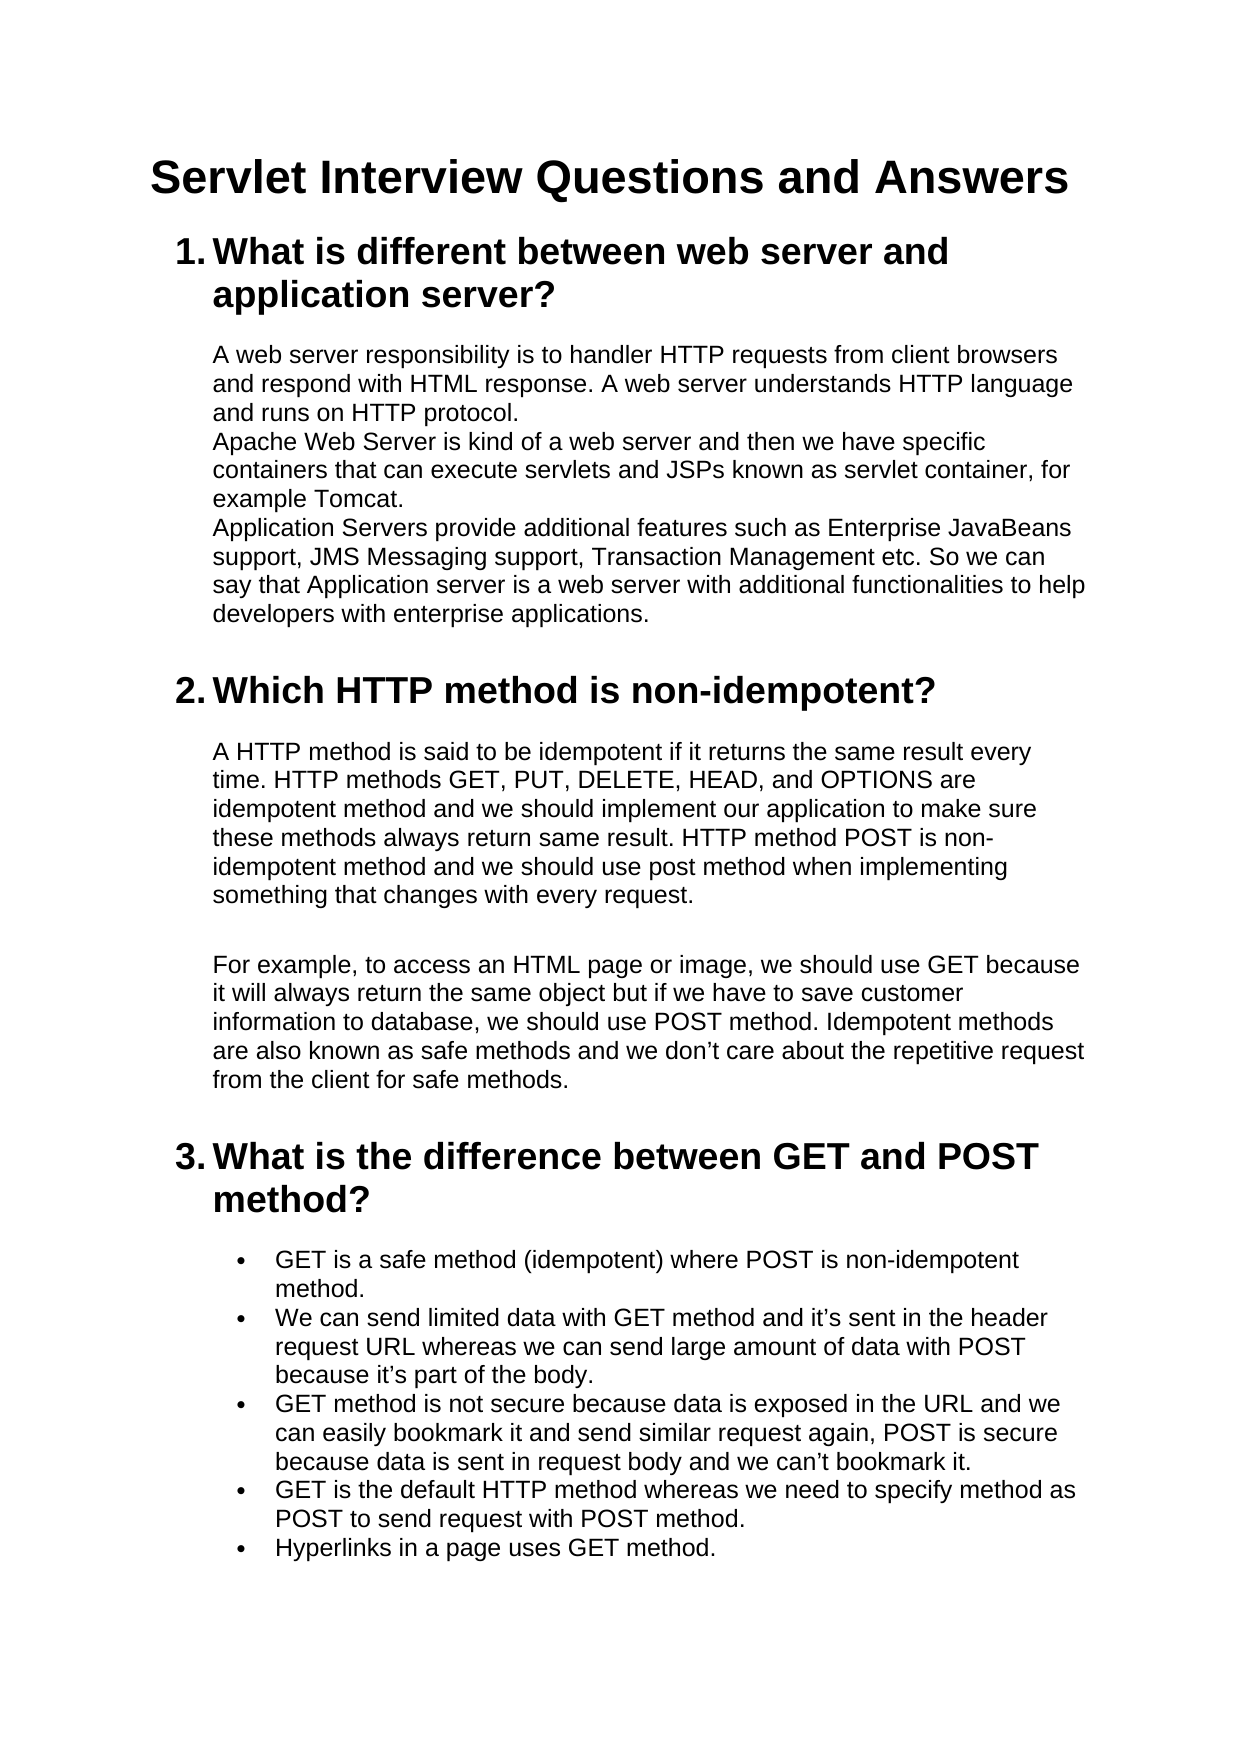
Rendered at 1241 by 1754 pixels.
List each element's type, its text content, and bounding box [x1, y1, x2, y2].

text For example, to access an HTML page or image, we should use GET because it will always return the same object but if we have to save customer information to database, we should use POST method. Idempotent methods are also known as safe methods and we don’t care about the repetitive request from the client for safe methods. [212, 949, 1090, 1093]
list GET method is not secure because data is exposed in the URL and we can easily bookmark it and send similar request again, POST is secure because data is sent in request body and we can’t bookmark it. [237, 1389, 1090, 1475]
list What is different between web server and application server? [175, 229, 1090, 315]
list GET is a safe method (idempotent) where POST is non-idempotent method. [237, 1245, 1090, 1303]
text Servlet Interview Questions and Answers [150, 150, 1090, 204]
list Hyperlinks in a page uses GET method. [237, 1533, 1090, 1561]
text A web server responsibility is to handler HTTP requests from client browsers and respond with HTML response. A web server understands HTTP language and runs on HTTP protocol. Apache Web Server is kind of a web server and then we have specific containers that can execute servlets and JSPs known as servlet container, for example Tomcat. Application Servers provide additional features such as Enterprise JavaBeans support, JMS Messaging support, Transaction Management etc. So we can say that Application server is a web server with additional functionalities to help developers with enterprise applications. [212, 340, 1090, 628]
list Which HTTP method is non-idempotent? [175, 668, 1090, 711]
list What is the difference between GET and POST method? [175, 1134, 1090, 1220]
list GET is the default HTTP method whereas we need to specify method as POST to send request with POST method. [237, 1475, 1090, 1533]
list We can send limited data with GET method and it’s sent in the header request URL whereas we can send large amount of data with POST because it’s part of the body. [237, 1303, 1090, 1389]
text A HTTP method is said to be idempotent if it returns the same result every time. HTTP methods GET, PUT, DELETE, HEAD, and OPTIONS are idempotent method and we should implement our application to make sure these methods always return same result. HTTP method POST is non-idempotent method and we should use post method when implementing something that changes with every request. [212, 736, 1090, 909]
